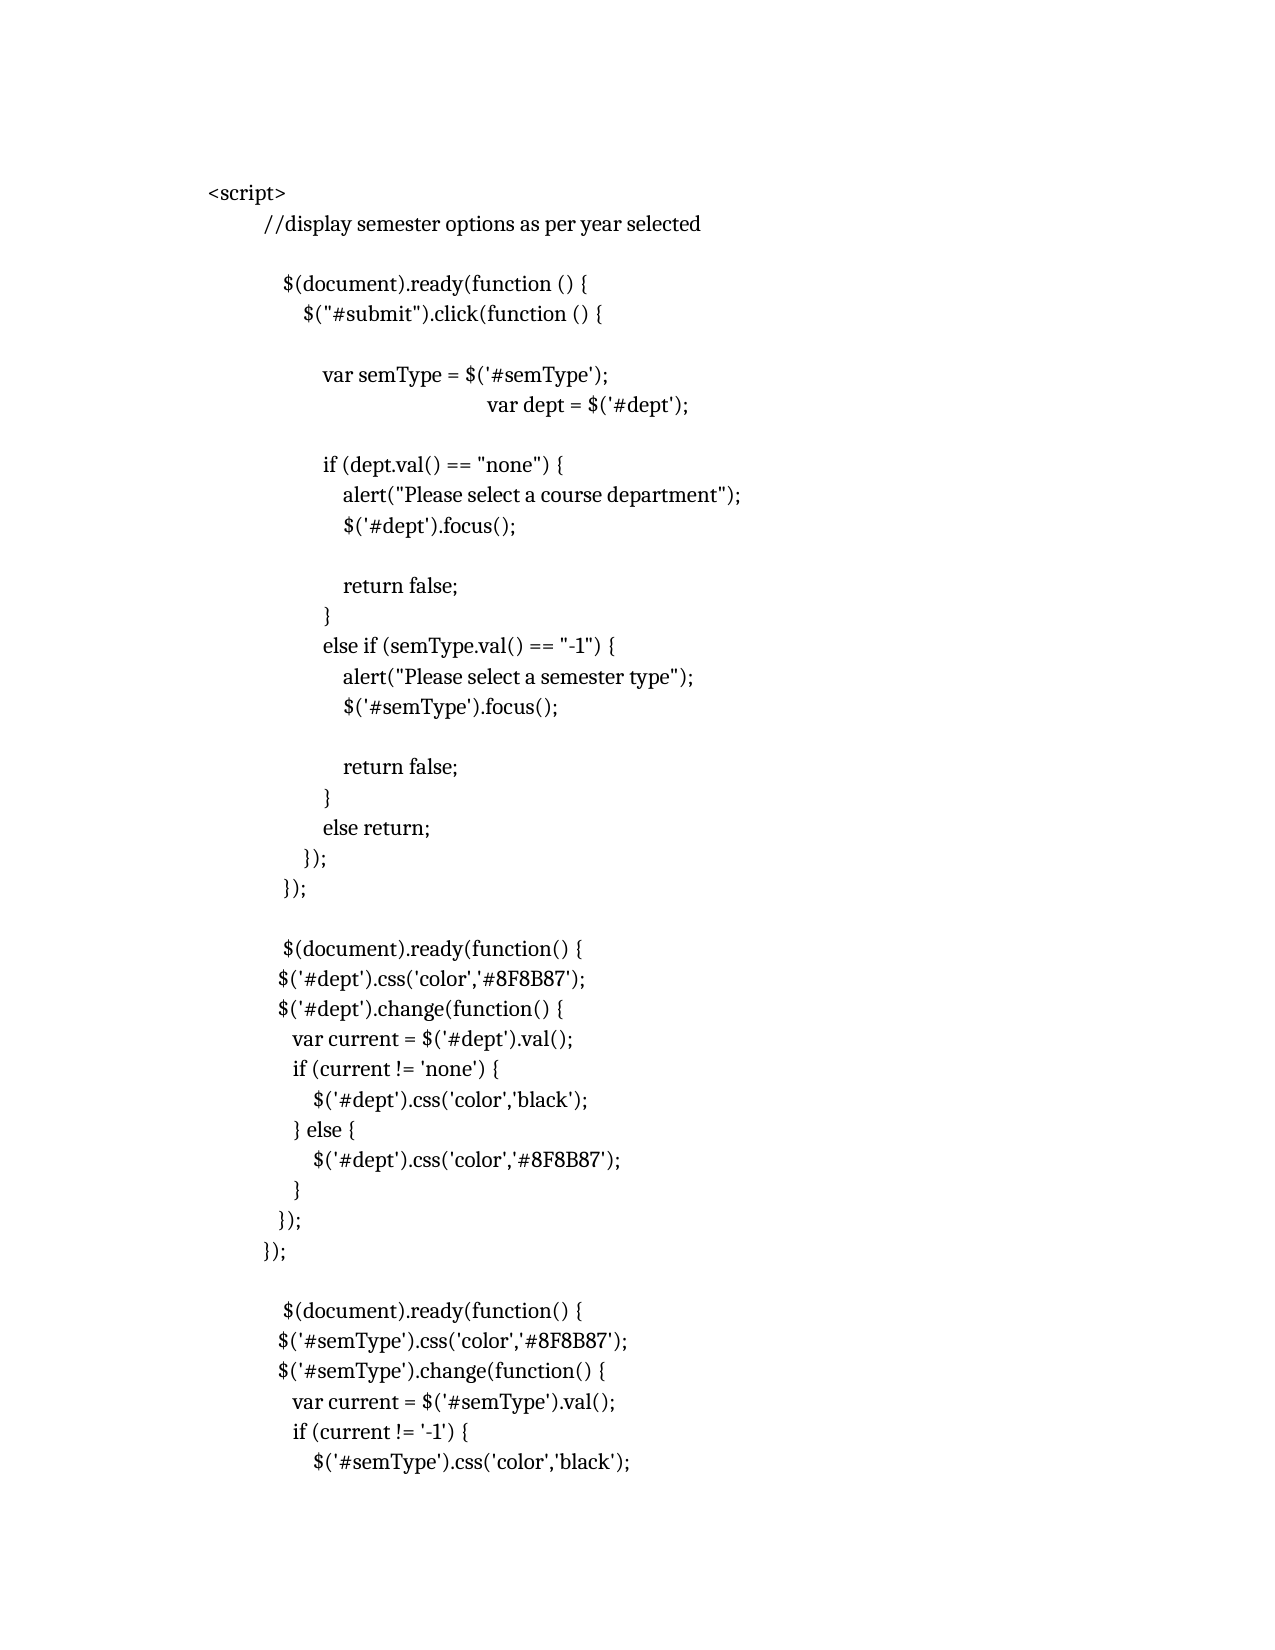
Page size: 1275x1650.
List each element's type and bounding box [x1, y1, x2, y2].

text [187, 150, 1087, 1475]
